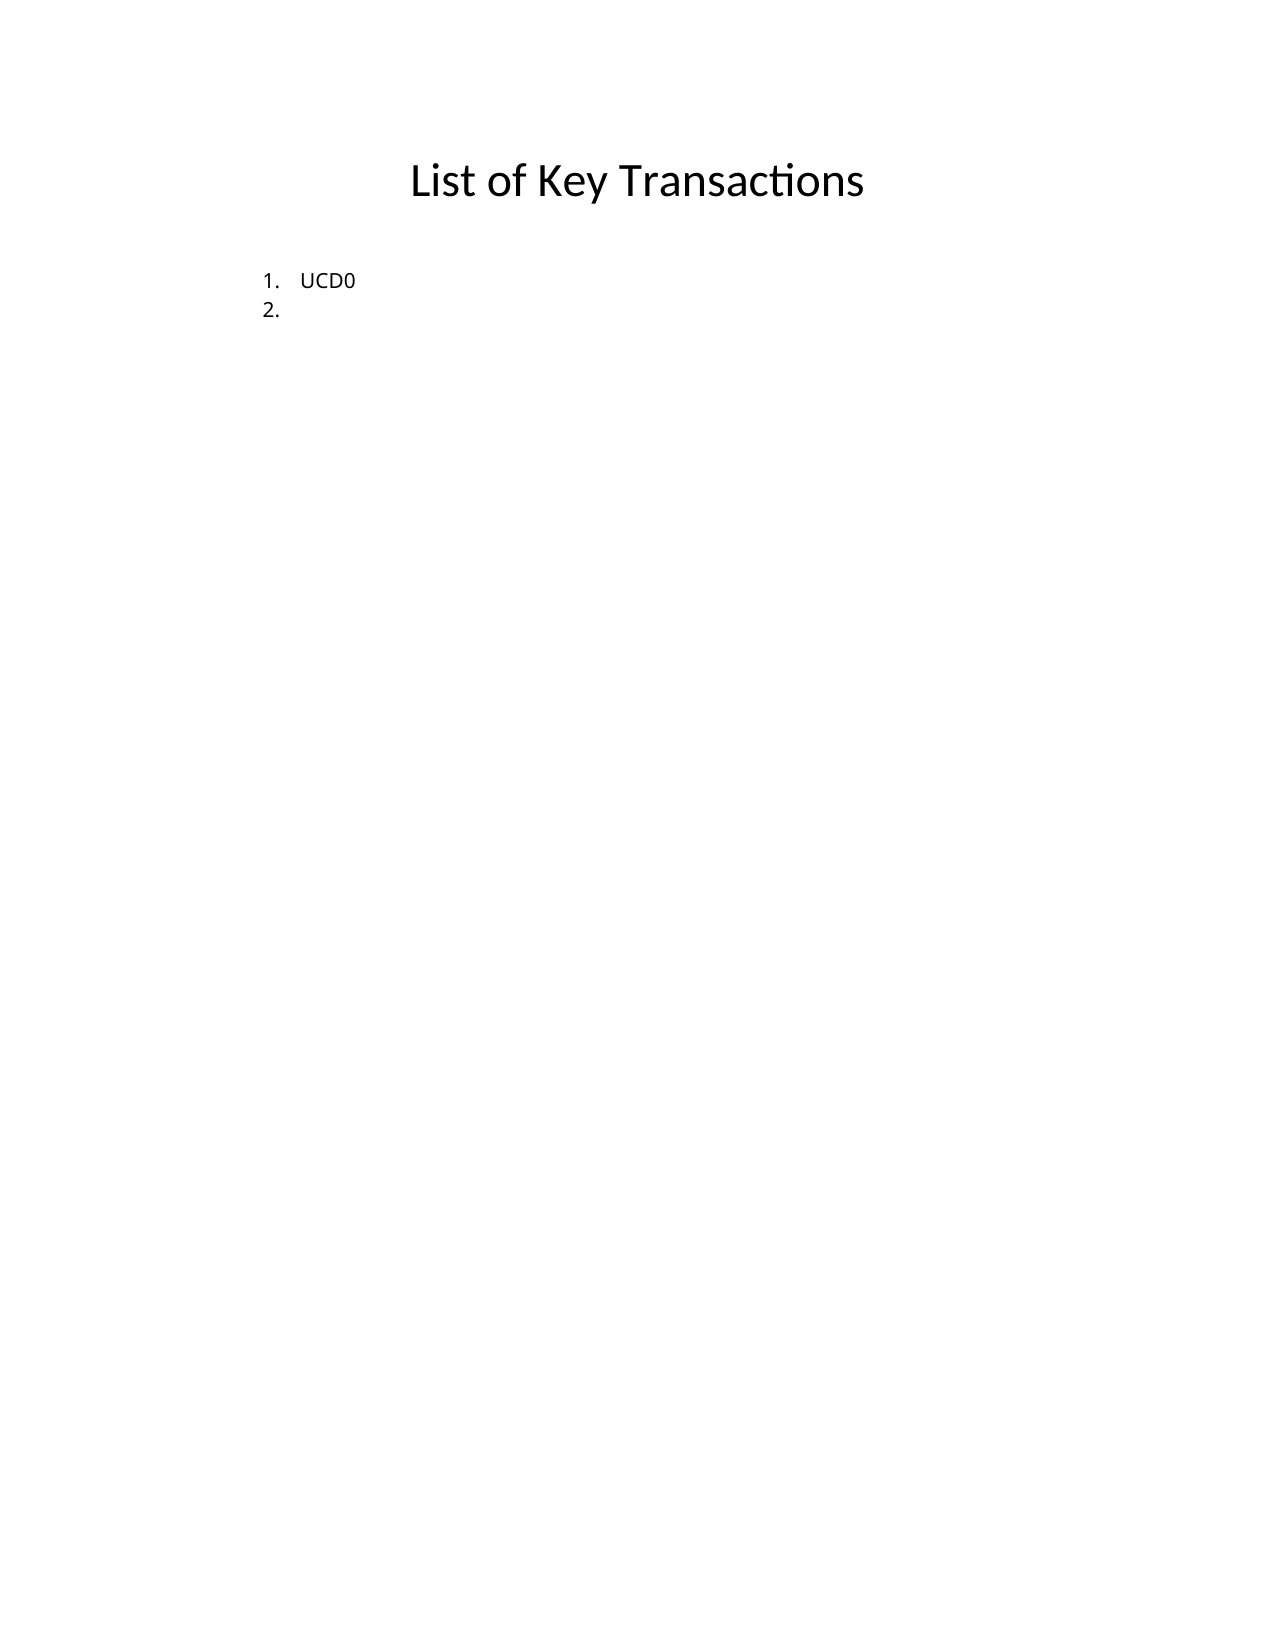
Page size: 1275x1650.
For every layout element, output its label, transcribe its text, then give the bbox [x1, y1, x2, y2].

list UCD0 [262, 267, 1125, 295]
text List of Key Transactions [150, 150, 1125, 208]
